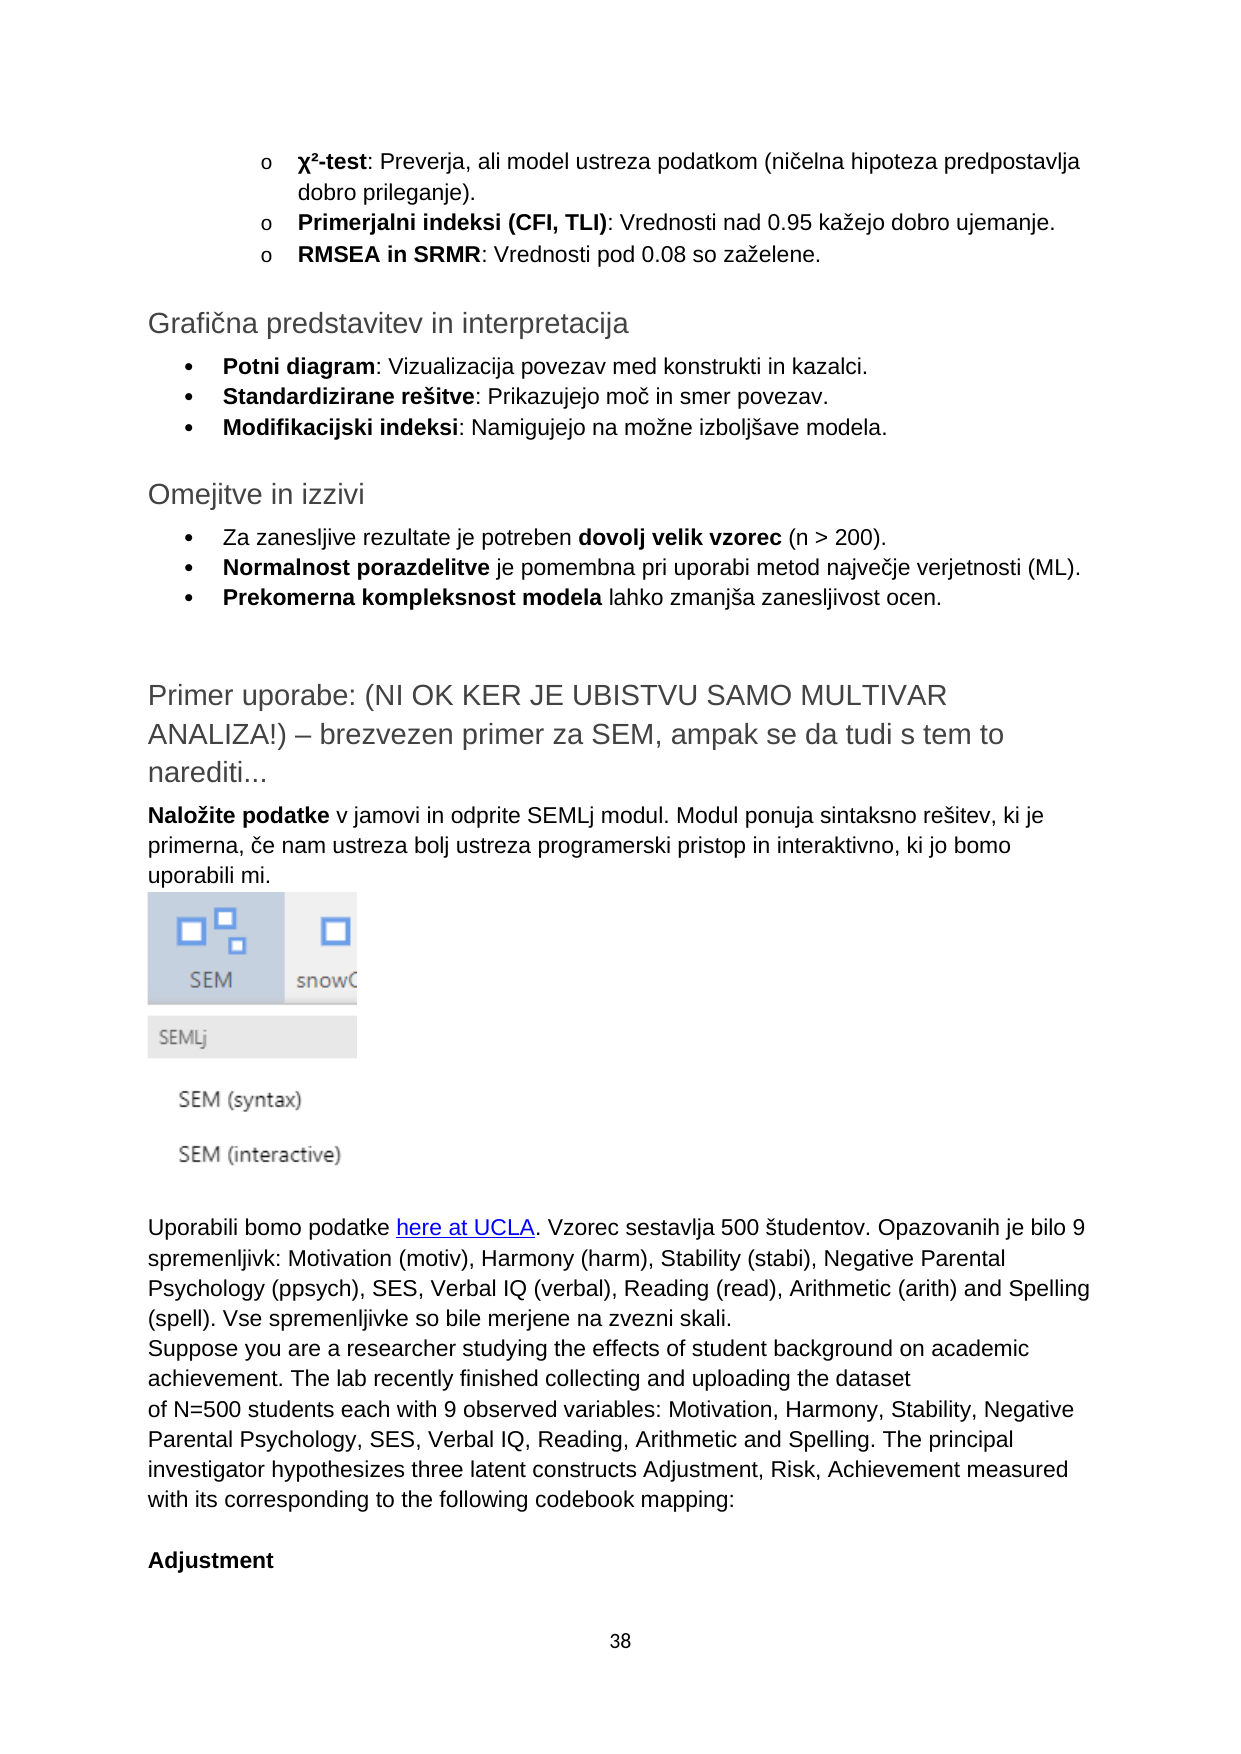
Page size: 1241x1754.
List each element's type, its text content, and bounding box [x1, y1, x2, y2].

list χ²-test: Preverja, ali model ustreza podatkom (ničelna hipoteza predpostavlja dobro prileganje). [260, 148, 1093, 206]
list RMSEA in SRMR: Vrednosti pod 0.08 so zaželene. [260, 241, 1093, 269]
list Standardizirane rešitve: Prikazujejo moč in smer povezav. [185, 383, 1093, 410]
subtitle Primer uporabe: (NI OK KER JE UBISTVU SAMO MULTIVAR ANALIZA!) – brezvezen primer za SEM, ampak se da tudi s tem to narediti... [148, 678, 1093, 789]
list Potni diagram: Vizualizacija povezav med konstrukti in kazalci. [185, 353, 1093, 379]
list Normalnost porazdelitve je pomembna pri uporabi metod največje verjetnosti (ML). [185, 554, 1093, 581]
text Uporabili bomo podatke here at UCLA. Vzorec sestavlja 500 študentov. Opazovanih je bilo 9 spremenljivk: Motivation (motiv), Harmony (harm), Stability (stabi), Negative Parental Psychology (ppsych), SES, Verbal IQ (verbal), Reading (read), Arithmetic (arith) and Spelling (spell). Vse spremenljivke so bile merjene na zvezni skali. [148, 1214, 1093, 1331]
list Prekomerna kompleksnost modela lahko zmanjša zanesljivost ocen. [185, 584, 1093, 611]
list Primerjalni indeksi (CFI, TLI): Vrednosti nad 0.95 kažejo dobro ujemanje. [260, 209, 1093, 237]
subtitle Grafična predstavitev in interpretacija [148, 306, 1093, 340]
list Modifikacijski indeksi: Namigujejo na možne izboljšave modela. [185, 413, 1093, 440]
text Suppose you are a researcher studying the effects of student background on academic achievement. The lab recently finished collecting and uploading the dataset of N=500 students each with 9 observed variables: Motivation, Harmony, Stability, Negative Parental Psychology, SES, Verbal IQ, Reading, Arithmetic and Spelling. The principal investigator hypothesizes three latent constructs Adjustment, Risk, Achievement measured with its corresponding to the following codebook mapping: [148, 1335, 1093, 1512]
text Adjustment [148, 1547, 1093, 1573]
list Za zanesljive rezultate je potreben dovolj velik vzorec (n > 200). [185, 524, 1093, 550]
text Naložite podatke v jamovi in odprite SEMLj modul. Modul ponuja sintaksno rešitev, ki je primerna, če nam ustreza bolj ustreza programerski pristop in interaktivno, ki jo bomo uporabili mi. [148, 802, 1093, 889]
subtitle Omejitve in izzivi [148, 477, 1093, 511]
picture [147, 892, 357, 1181]
